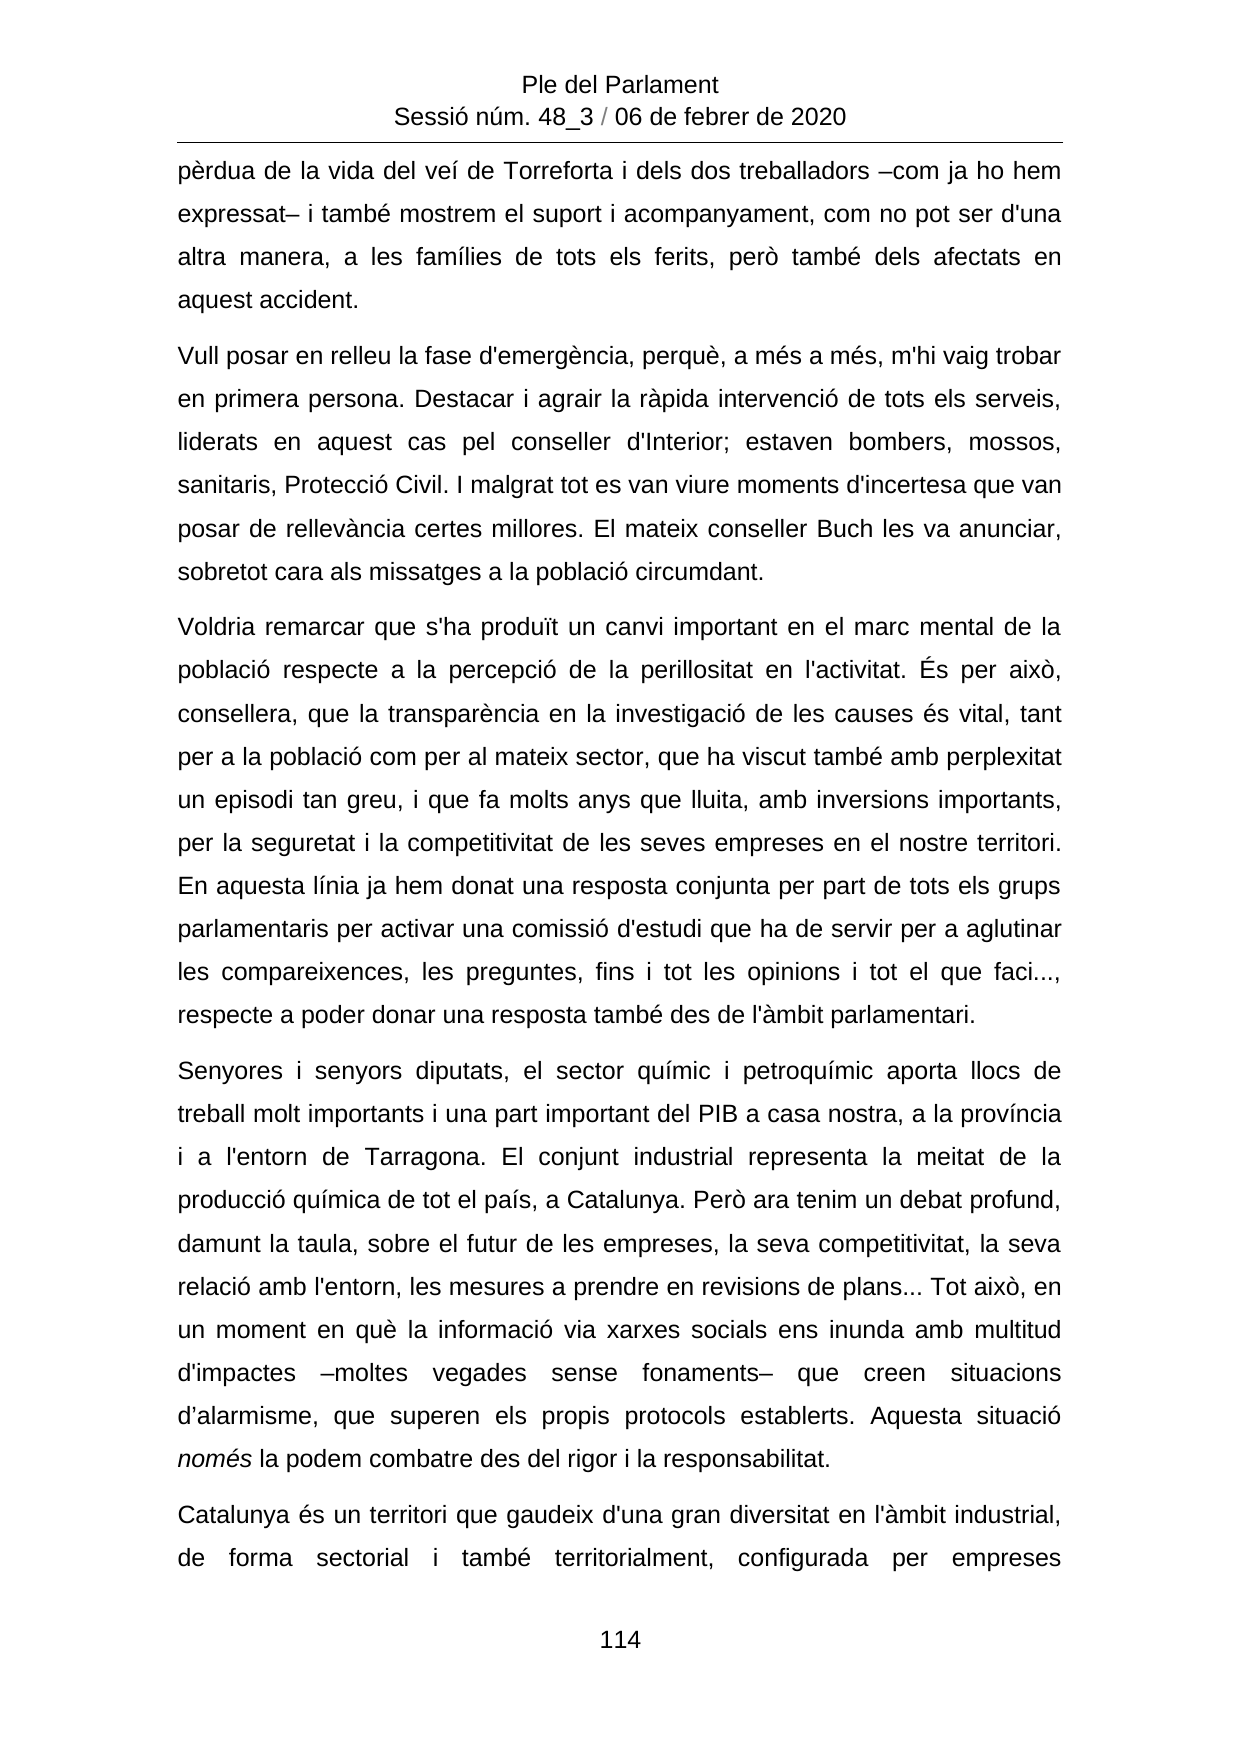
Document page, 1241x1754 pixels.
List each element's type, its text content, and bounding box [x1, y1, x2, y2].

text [177, 156, 1063, 314]
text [177, 1500, 1063, 1572]
text Voldria remarcar que s'ha produït un canvi important en el marc mental de la població respecte a la percepció de la perillositat en l'activitat. És per això, consellera, que la transparència en la investigació de les causes és vital, tant per a la població com per al mateix sector, que ha viscut també amb perplexitat un episodi tan greu, i que fa molts anys que lluita, amb inversions importants, per la seguretat i la competitivitat de les seves empreses en el nostre territori. En aquesta línia ja hem donat una resposta conjunta per part de tots els grups parlamentaris per activar una comissió d'estudi que ha de servir per a aglutinar les compareixences, les preguntes, fins i tot les opinions i tot el que faci..., respecte a poder donar una resposta també des de l'àmbit parlamentari. [177, 612, 1063, 1029]
text Senyores i senyors diputats, el sector químic i petroquímic aporta llocs de treball molt importants i una part important del PIB a casa nostra, a la província i a l'entorn de Tarragona. El conjunt industrial representa la meitat de la producció química de tot el país, a Catalunya. Però ara tenim un debat profund, damunt la taula, sobre el futur de les empreses, la seva competitivitat, la seva relació amb l'entorn, les mesures a prendre en revisions de plans... Tot això, en un moment en què la informació via xarxes socials ens inunda amb multitud d'impactes –moltes vegades sense fonaments– que creen situacions d’alarmisme, que superen els propis protocols establerts. Aquesta situació només la podem combatre des del rigor i la responsabilitat. [177, 1056, 1063, 1473]
text Vull posar en relleu la fase d'emergència, perquè, a més a més, m'hi vaig trobar en primera persona. Destacar i agrair la ràpida intervenció de tots els serveis, liderats en aquest cas pel conseller d'Interior; estaven bombers, mossos, sanitaris, Protecció Civil. I malgrat tot es van viure moments d'incertesa que van posar de rellevància certes millores. El mateix conseller Buch les va anunciar, sobretot cara als missatges a la població circumdant. [177, 341, 1063, 585]
